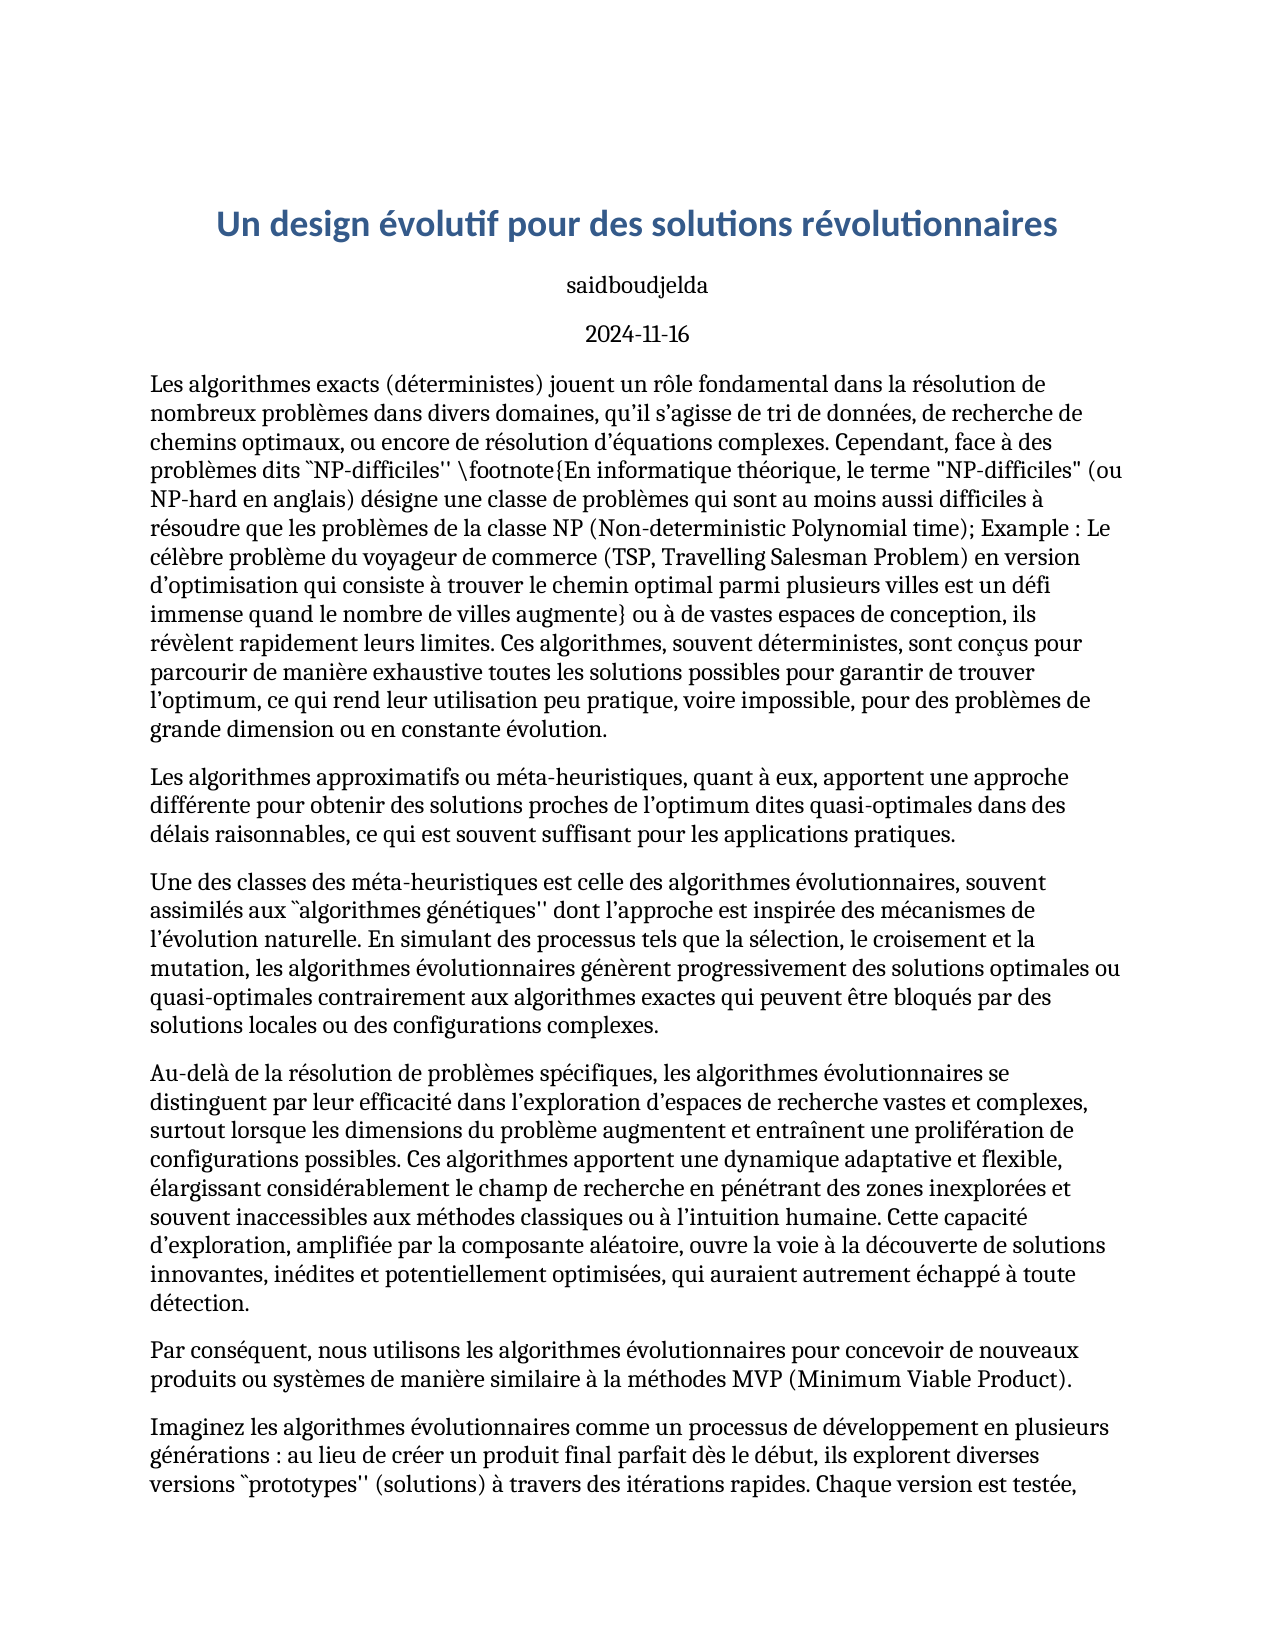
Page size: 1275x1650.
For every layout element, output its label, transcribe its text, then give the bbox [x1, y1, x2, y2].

text Les algorithmes exacts (déterministes) jouent un rôle fondamental dans la résolution de nombreux problèmes dans divers domaines, qu’il s’agisse de tri de données, de recherche de chemins optimaux, ou encore de résolution d’équations complexes. Cependant, face à des problèmes dits ``NP-difficiles'' \footnote{En informatique théorique, le terme "NP-difficiles" (ou NP-hard en anglais) désigne une classe de problèmes qui sont au moins aussi difficiles à résoudre que les problèmes de la classe NP (Non-deterministic Polynomial time); Example : Le célèbre problème du voyageur de commerce (TSP, Travelling Salesman Problem) en version d’optimisation qui consiste à trouver le chemin optimal parmi plusieurs villes est un défi immense quand le nombre de villes augmente} ou à de vastes espaces de conception, ils révèlent rapidement leurs limites. Ces algorithmes, souvent déterministes, sont conçus pour parcourir de manière exhaustive toutes les solutions possibles pour garantir de trouver l’optimum, ce qui rend leur utilisation peu pratique, voire impossible, pour des problèmes de grande dimension ou en constante évolution. [150, 370, 1125, 744]
text Les algorithmes approximatifs ou méta-heuristiques, quant à eux, apportent une approche différente pour obtenir des solutions proches de l’optimum dites quasi-optimales dans des délais raisonnables, ce qui est souvent suffisant pour les applications pratiques. [150, 762, 1125, 849]
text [150, 1412, 1125, 1499]
text Une des classes des méta-heuristiques est celle des algorithmes évolutionnaires, souvent assimilés aux ``algorithmes génétiques'' dont l’approche est inspirée des mécanismes de l’évolution naturelle. En simulant des processus tels que la sélection, le croisement et la mutation, les algorithmes évolutionnaires génèrent progressivement des solutions optimales ou quasi-optimales contrairement aux algorithmes exactes qui peuvent être bloqués par des solutions locales ou des configurations complexes. [150, 867, 1125, 1040]
text 2024-11-16 [150, 320, 1125, 349]
text Par conséquent, nous utilisons les algorithmes évolutionnaires pour concevoir de nouveaux produits ou systèmes de manière similaire à la méthodes MVP (Minimum Viable Product). [150, 1336, 1125, 1394]
title Un design évolutif pour des solutions révolutionnaires [150, 200, 1125, 246]
text saidboudjelda [150, 271, 1125, 299]
text Au-delà de la résolution de problèmes spécifiques, les algorithmes évolutionnaires se distinguent par leur efficacité dans l’exploration d’espaces de recherche vastes et complexes, surtout lorsque les dimensions du problème augmentent et entraînent une prolifération de configurations possibles. Ces algorithmes apportent une dynamique adaptative et flexible, élargissant considérablement le champ de recherche en pénétrant des zones inexplorées et souvent inaccessibles aux méthodes classiques ou à l’intuition humaine. Cette capacité d’exploration, amplifiée par la composante aléatoire, ouvre la voie à la découverte de solutions innovantes, inédites et potentiellement optimisées, qui auraient autrement échappé à toute détection. [150, 1059, 1125, 1317]
